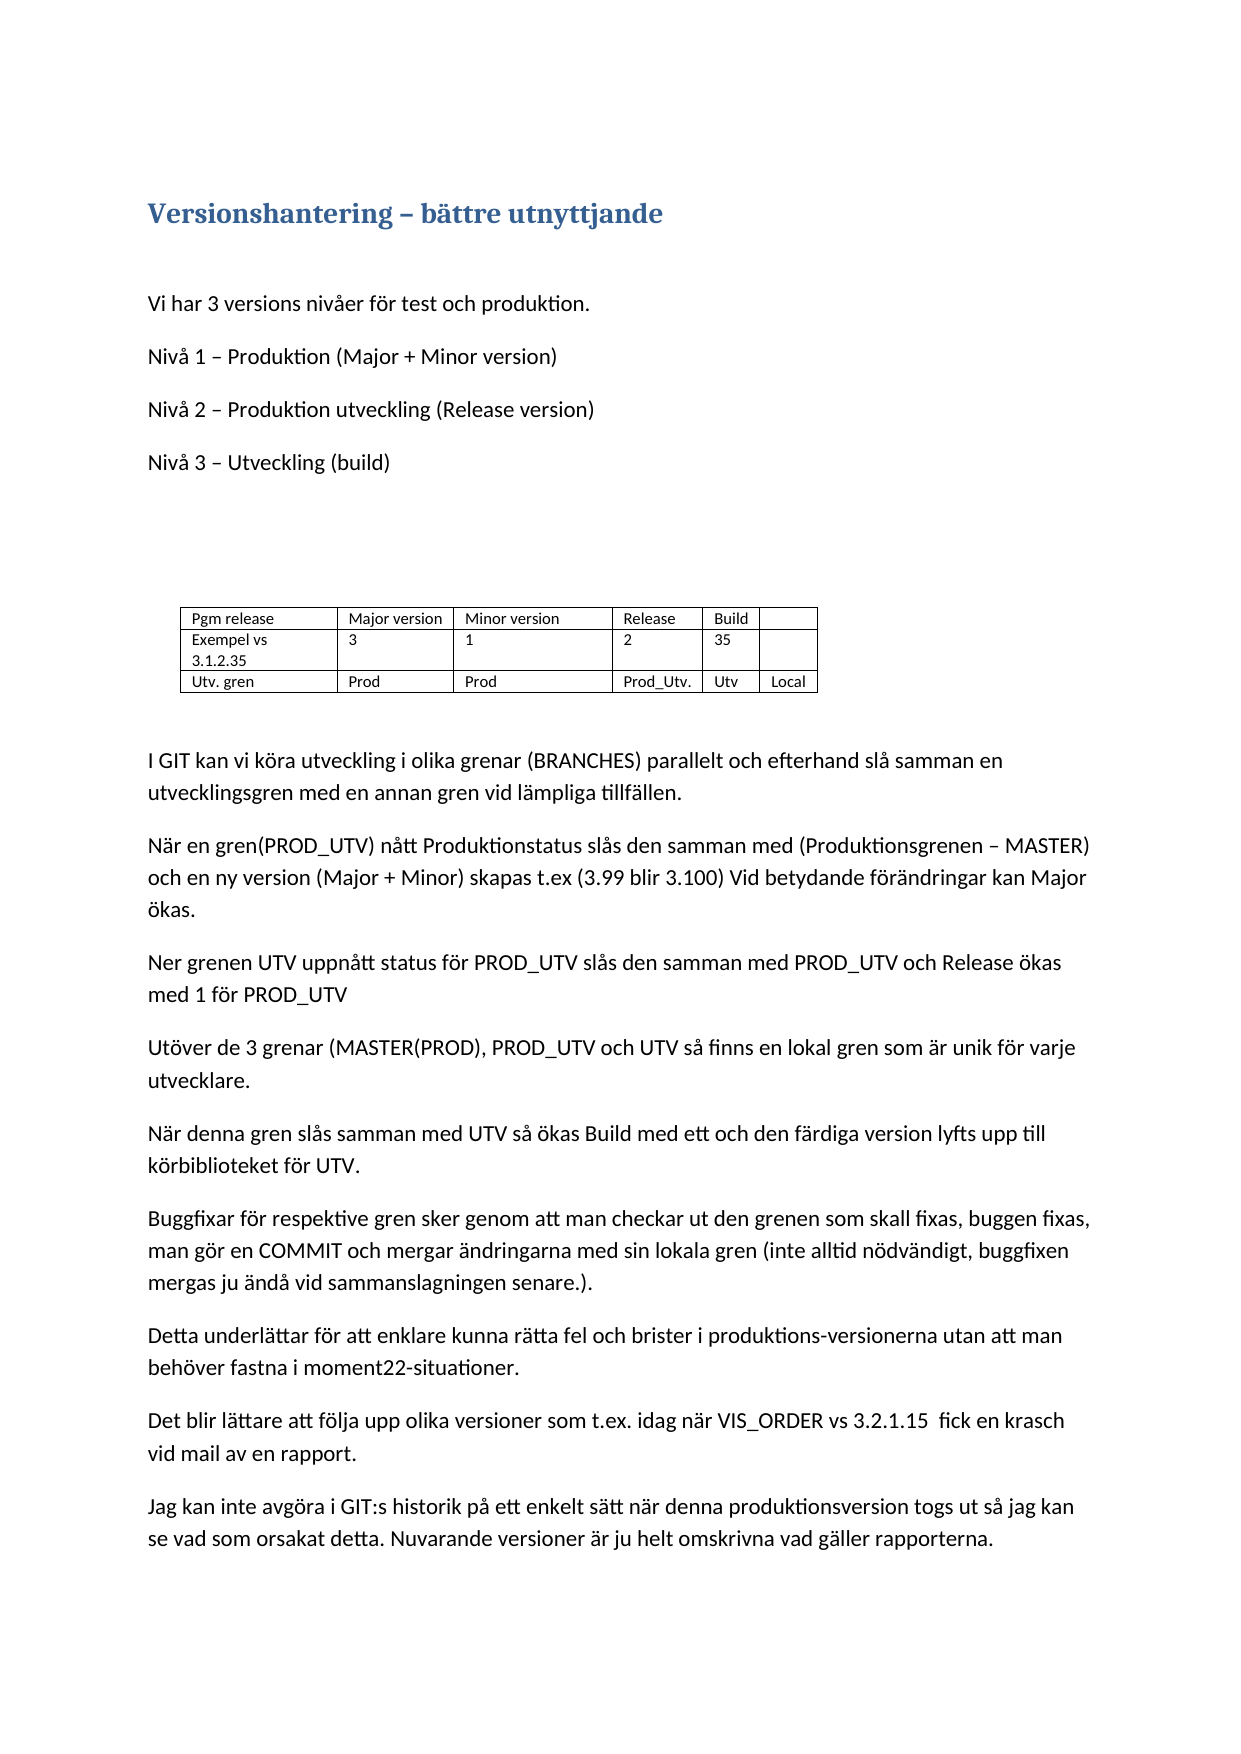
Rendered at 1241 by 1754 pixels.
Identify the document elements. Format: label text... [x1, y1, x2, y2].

table_cell Local [760, 671, 817, 692]
table_cell Utv [703, 671, 759, 692]
text Nivå 2 – Produktion utveckling (Release version) [148, 395, 1093, 423]
table_cell 2 [613, 630, 702, 670]
text När denna gren slås samman med UTV så ökas Build med ett och den färdiga version lyfts upp till körbiblioteket för UTV. [148, 1119, 1093, 1179]
table_header Pgm release [181, 608, 337, 629]
text I GIT kan vi köra utveckling i olika grenar (BRANCHES) parallelt och efterhand slå samman en utvecklingsgren med en annan gren vid lämpliga tillfällen. [148, 746, 1093, 806]
text Ner grenen UTV uppnått status för PROD_UTV slås den samman med PROD_UTV och Release ökas med 1 för PROD_UTV [148, 948, 1093, 1008]
text Utöver de 3 grenar (MASTER(PROD), PROD_UTV och UTV så finns en lokal gren som är unik för varje utvecklare. [148, 1033, 1093, 1094]
table_cell Exempel vs 3.1.2.35 [181, 630, 337, 670]
text Buggfixar för respektive gren sker genom att man checkar ut den grenen som skall fixas, buggen fixas, man gör en COMMIT och mergar ändringarna med sin lokala gren (inte alltid nödvändigt, buggfixen mergas ju ändå vid sammanslagningen senare.). [148, 1204, 1093, 1296]
table_cell 3 [338, 630, 453, 670]
table_header Release [613, 608, 702, 629]
table_cell Prod [338, 671, 453, 692]
table_cell [760, 630, 817, 670]
text Det blir lättare att följa upp olika versioner som t.ex. idag när VIS_ORDER vs 3.2.1.15 fick en krasch vid mail av en rapport. [148, 1407, 1093, 1467]
text När en gren(PROD_UTV) nått Produktionstatus slås den samman med (Produktionsgrenen – MASTER) och en ny version (Major + Minor) skapas t.ex (3.99 blir 3.100) Vid betydande förändringar kan Major ökas. [148, 831, 1093, 923]
table_header Minor version [454, 608, 612, 629]
table_header [760, 608, 817, 629]
table_cell 1 [454, 630, 612, 670]
text Jag kan inte avgöra i GIT:s historik på ett enkelt sätt när denna produktionsversion togs ut så jag kan se vad som orsakat detta. Nuvarande versioner är ju helt omskrivna vad gäller rapporterna. [148, 1492, 1093, 1552]
table_header Major version [338, 608, 453, 629]
table_header Build [703, 608, 759, 629]
table_cell Utv. gren [181, 671, 337, 692]
text Detta underlättar för att enklare kunna rätta fel och brister i produktions-versionerna utan att man behöver fastna i moment22-situationer. [148, 1321, 1093, 1382]
text Nivå 1 – Produktion (Major + Minor version) [148, 342, 1093, 370]
table_cell Prod [454, 671, 612, 692]
text Vi har 3 versions nivåer för test och produktion. [148, 289, 1093, 317]
text Nivå 3 – Utveckling (build) [148, 448, 1093, 476]
table_cell 35 [703, 630, 759, 670]
table_cell Prod_Utv. [613, 671, 702, 692]
subtitle Versionshantering – bättre utnyttjande [148, 198, 1093, 231]
